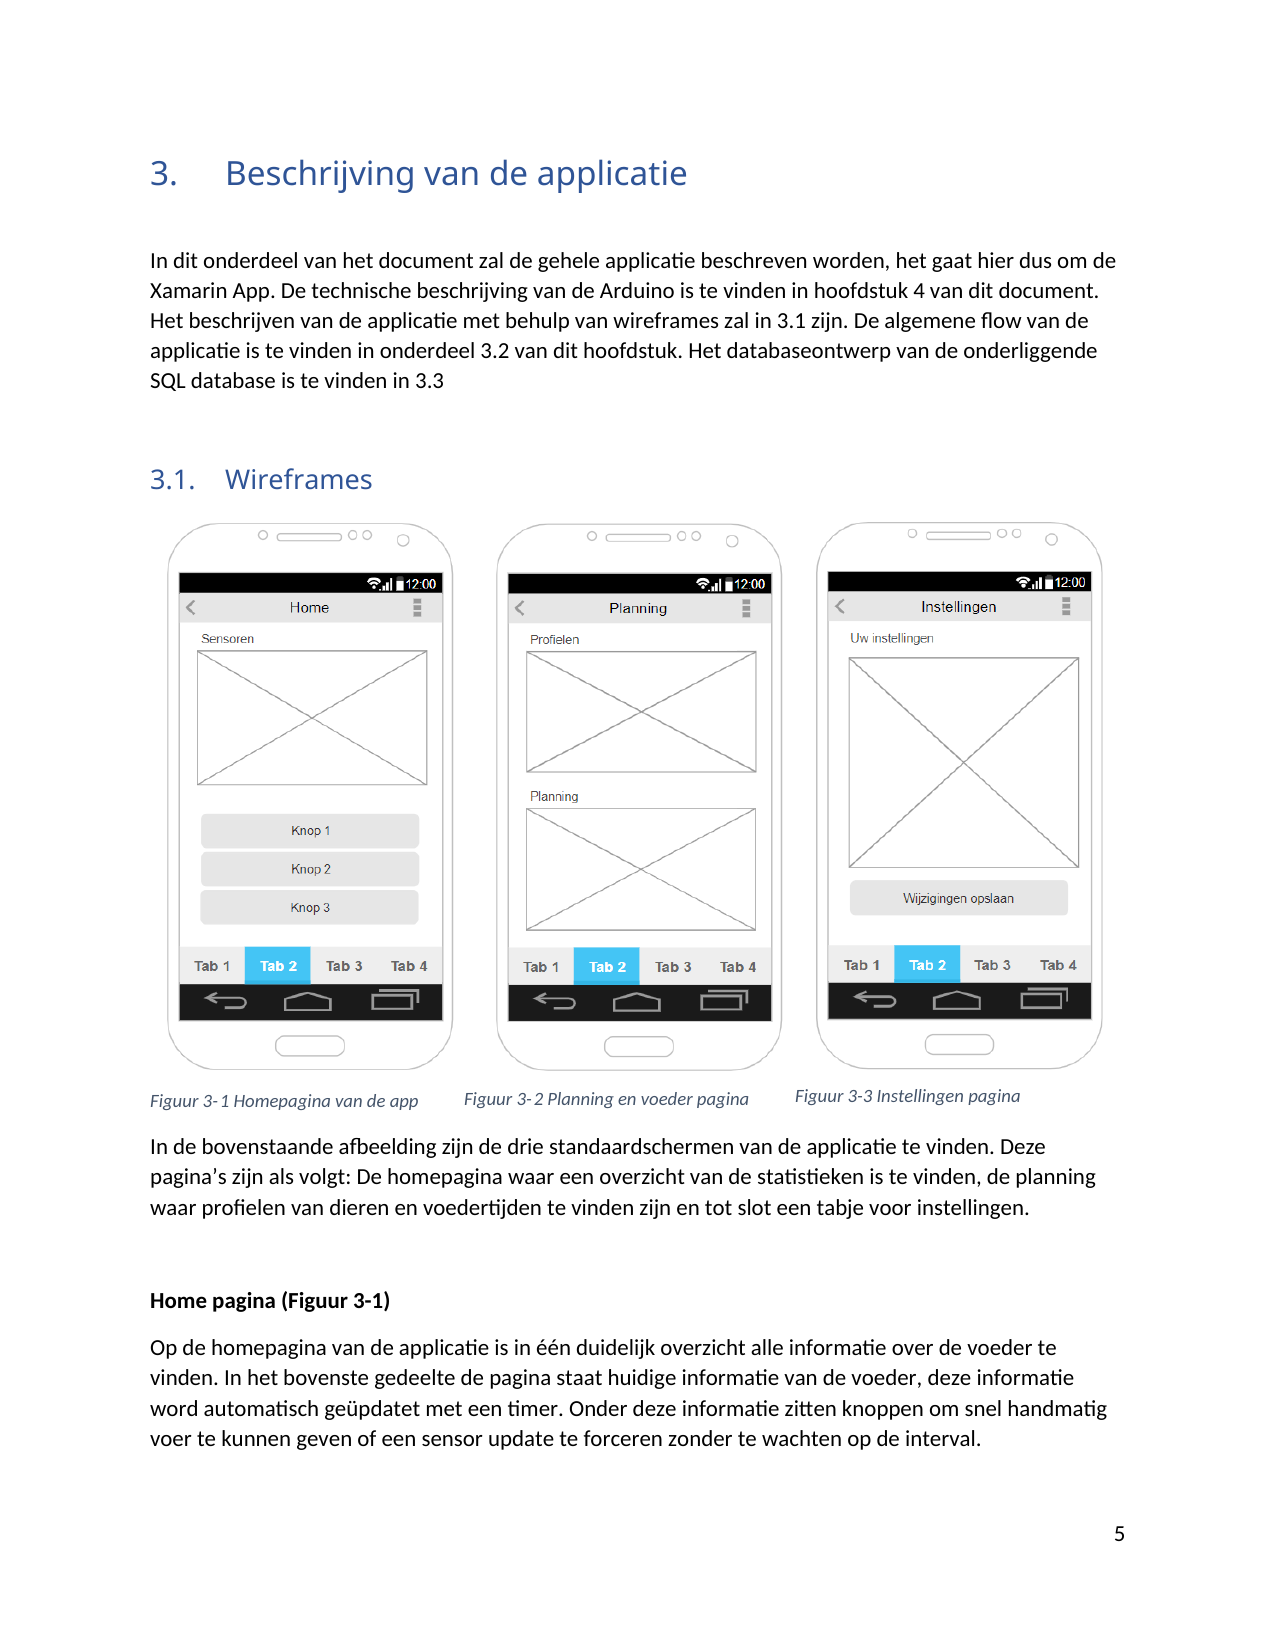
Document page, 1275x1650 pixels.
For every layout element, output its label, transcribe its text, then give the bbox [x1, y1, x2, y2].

subtitle Beschrijving van de applicatie [150, 150, 1125, 195]
text In dit onderdeel van het document zal de gehele applicatie beschreven worden, het gaat hier dus om de Xamarin App. De technische beschrijving van de Arduino is te vinden in hoofdstuk 4 van dit document. Het beschrijven van de applicatie met behulp van wireframes zal in 3.1 zijn. De algemene flow van de applicatie is te vinden in onderdeel 3.2 van dit hoofdstuk. Het databaseontwerp van de onderliggende SQL database is te vinden in 3.3 [150, 246, 1125, 395]
text Home pagina (Figuur 3-1) [150, 1286, 1125, 1314]
subtitle Wireframes [150, 460, 1125, 497]
picture [151, 506, 1125, 1081]
